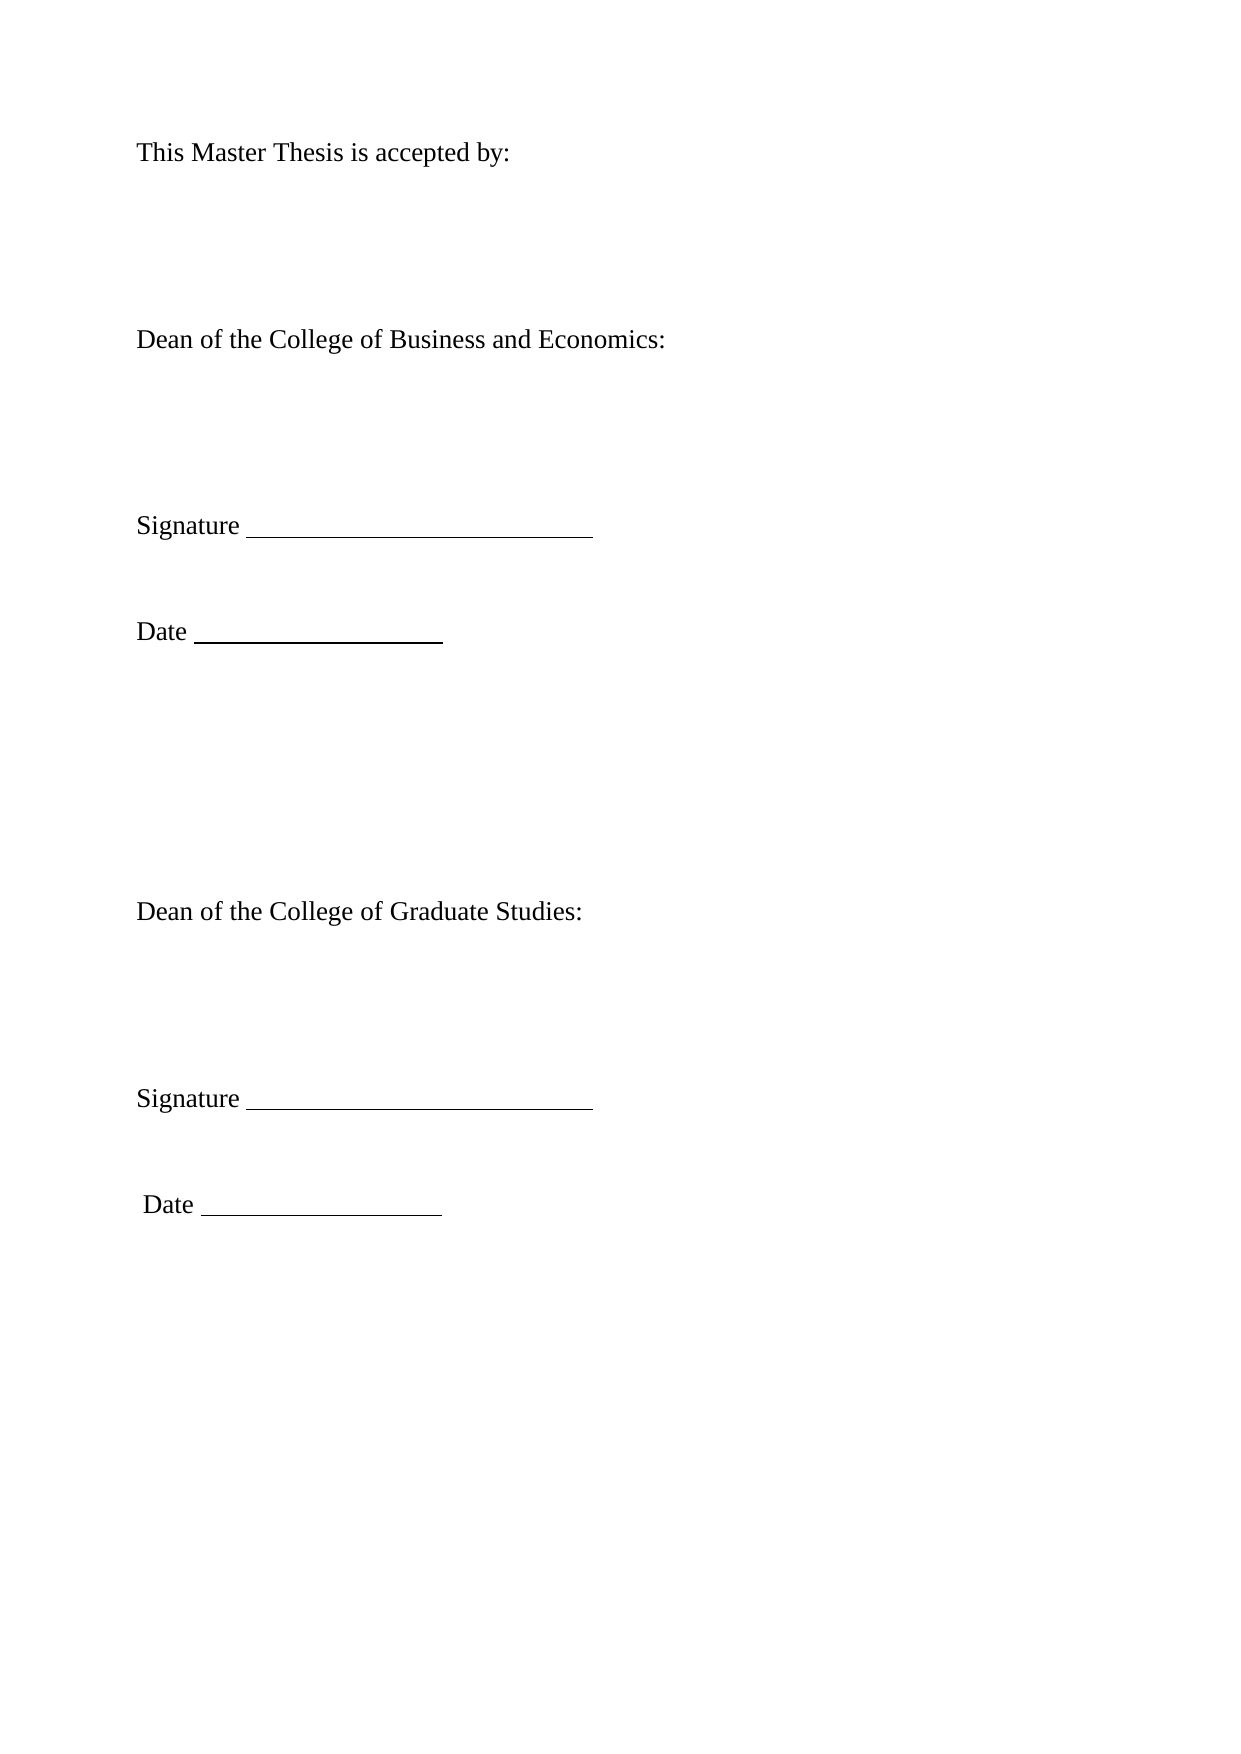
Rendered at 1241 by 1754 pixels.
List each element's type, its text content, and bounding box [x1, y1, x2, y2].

text Date [136, 615, 1117, 646]
text Date [143, 1188, 1117, 1219]
text Dean of the College of Business and Economics: [136, 323, 1117, 354]
text Signature [136, 1082, 1117, 1113]
text This Master Thesis is accepted by: [136, 136, 1117, 167]
text Signature [136, 509, 1117, 541]
text Dean of the College of Graduate Studies: [136, 895, 1117, 926]
